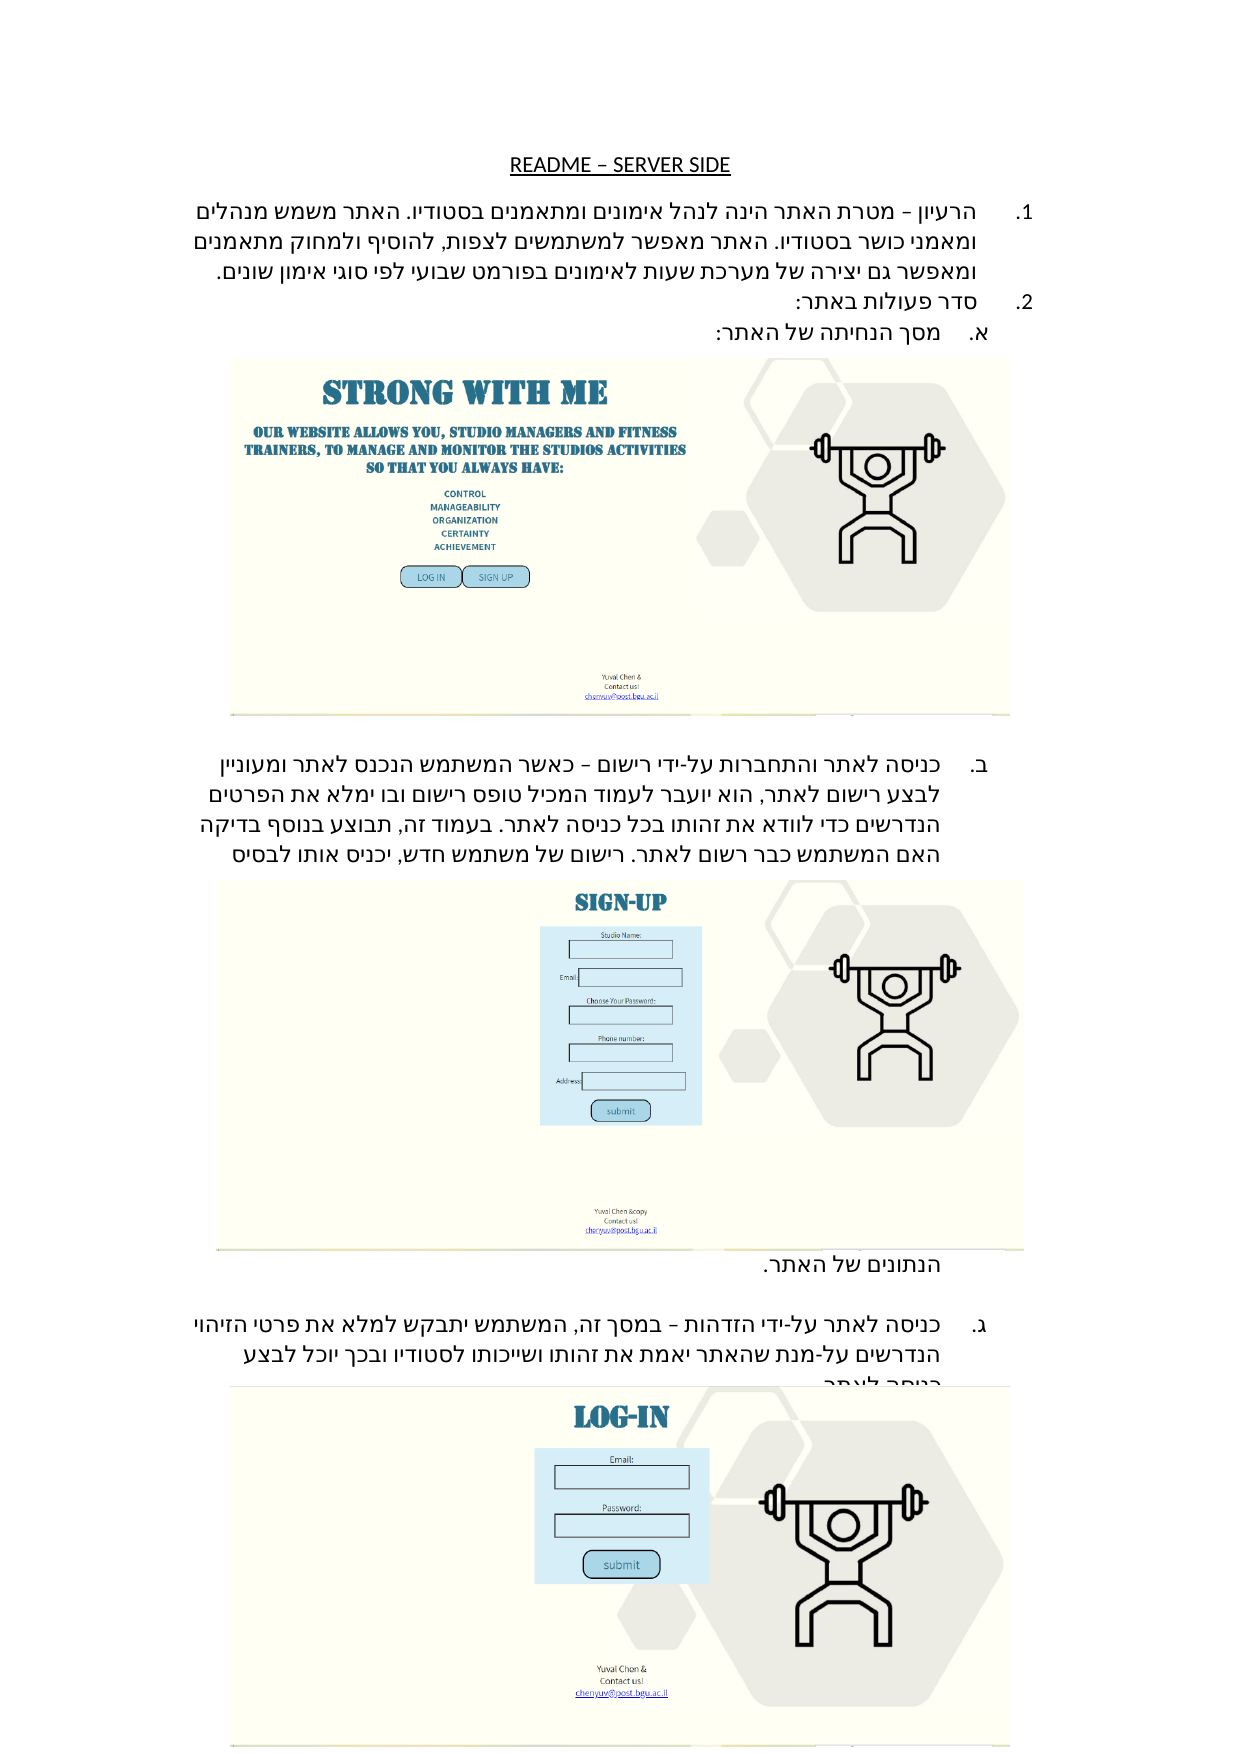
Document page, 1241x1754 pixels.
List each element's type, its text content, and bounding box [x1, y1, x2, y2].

list כניסה לאתר על-ידי הזדהות – במסך זה, המשתמש יתבקש למלא את פרטי הזיהוי הנדרשים על-מנת שהאתר יאמת את זהותו ושייכותו לסטודיו ובכך יוכל לבצע כניסה לאתר. [187, 1310, 979, 1399]
list הרעיון – מטרת האתר הינה לנהל אימונים ומתאמנים בסטודיו. האתר משמש מנהלים ומאמני כושר בסטודיו. האתר מאפשר למשתמשים לצפות, להוסיף ולמחוק מתאמנים ומאפשר גם יצירה של מערכת שעות לאימונים בפורמט שבועי לפי סוגי אימון שונים. [187, 197, 1015, 285]
picture [216, 880, 1025, 1251]
text README – SERVER SIDE [187, 150, 1053, 178]
picture [230, 358, 1011, 716]
picture [230, 1385, 1011, 1747]
list מסך הנחיתה של האתר: [187, 318, 979, 346]
list סדר פעולות באתר: [187, 287, 1015, 316]
